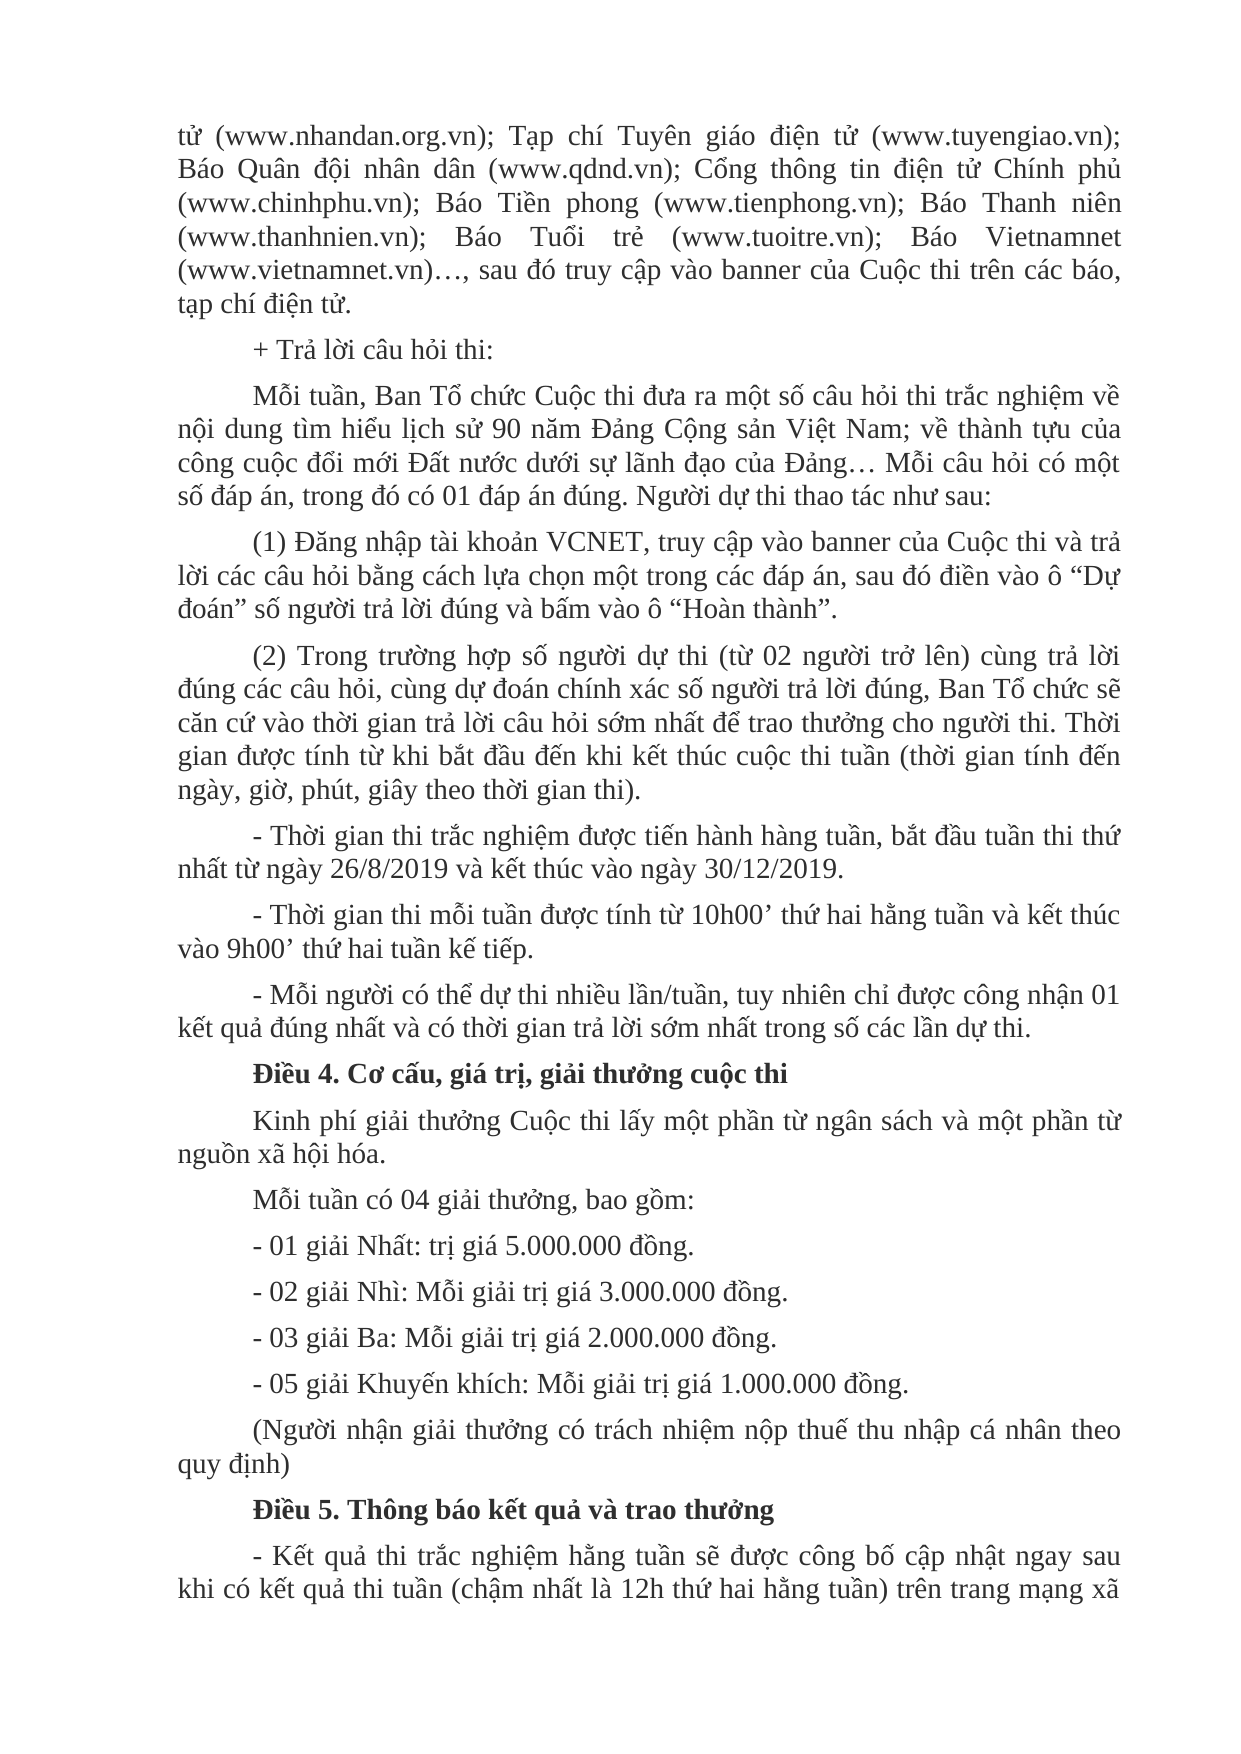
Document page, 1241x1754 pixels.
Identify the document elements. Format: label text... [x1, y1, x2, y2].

text (2) Trong trường hợp số người dự thi (từ 02 người trở lên) cùng trả lời đúng các câu hỏi, cùng dự đoán chính xác số người trả lời đúng, Ban Tổ chức sẽ căn cứ vào thời gian trả lời câu hỏi sớm nhất để trao thưởng cho người thi. Thời gian được tính từ khi bắt đầu đến khi kết thúc cuộc thi tuần (thời gian tính đến ngày, giờ, phút, giây theo thời gian thi). [177, 638, 1122, 805]
text Điều 5. Thông báo kết quả và trao thưởng [177, 1492, 1122, 1526]
text (1) Đăng nhập tài khoản VCNET, truy cập vào banner của Cuộc thi và trả lời các câu hỏi bằng cách lựa chọn một trong các đáp án, sau đó điền vào ô “Dự đoán” số người trả lời đúng và bấm vào ô “Hoàn thành”. [177, 524, 1122, 625]
text Mỗi tuần, Ban Tổ chức Cuộc thi đưa ra một số câu hỏi thi trắc nghiệm về nội dung tìm hiểu lịch sử 90 năm Đảng Cộng sản Việt Nam; về thành tựu của công cuộc đổi mới Đất nước dưới sự lãnh đạo của Đảng… Mỗi câu hỏi có một số đáp án, trong đó có 01 đáp án đúng. Người dự thi thao tác như sau: [177, 378, 1122, 512]
text - 03 giải Ba: Mỗi giải trị giá 2.000.000 đồng. [177, 1320, 1122, 1354]
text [177, 118, 1122, 319]
text Mỗi tuần có 04 giải thưởng, bao gồm: [177, 1182, 1122, 1216]
text + Trả lời câu hỏi thi: [177, 332, 1122, 365]
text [177, 1538, 1122, 1605]
text Kinh phí giải thưởng Cuộc thi lấy một phần từ ngân sách và một phần từ nguồn xã hội hóa. [177, 1103, 1122, 1170]
text Điều 4. Cơ cấu, giá trị, giải thưởng cuộc thi [177, 1057, 1122, 1090]
text - 01 giải Nhất: trị giá 5.000.000 đồng. [177, 1228, 1122, 1262]
text (Người nhận giải thưởng có trách nhiệm nộp thuế thu nhập cá nhân theo quy định) [177, 1412, 1122, 1479]
text - Thời gian thi mỗi tuần được tính từ 10h00’ thứ hai hằng tuần và kết thúc vào 9h00’ thứ hai tuần kế tiếp. [177, 897, 1122, 964]
text - Thời gian thi trắc nghiệm được tiến hành hàng tuần, bắt đầu tuần thi thứ nhất từ ngày 26/8/2019 và kết thúc vào ngày 30/12/2019. [177, 818, 1122, 885]
text - Mỗi người có thể dự thi nhiều lần/tuần, tuy nhiên chỉ được công nhận 01 kết quả đúng nhất và có thời gian trả lời sớm nhất trong số các lần dự thi. [177, 977, 1122, 1044]
text - 05 giải Khuyến khích: Mỗi giải trị giá 1.000.000 đồng. [177, 1366, 1122, 1400]
text - 02 giải Nhì: Mỗi giải trị giá 3.000.000 đồng. [177, 1274, 1122, 1308]
